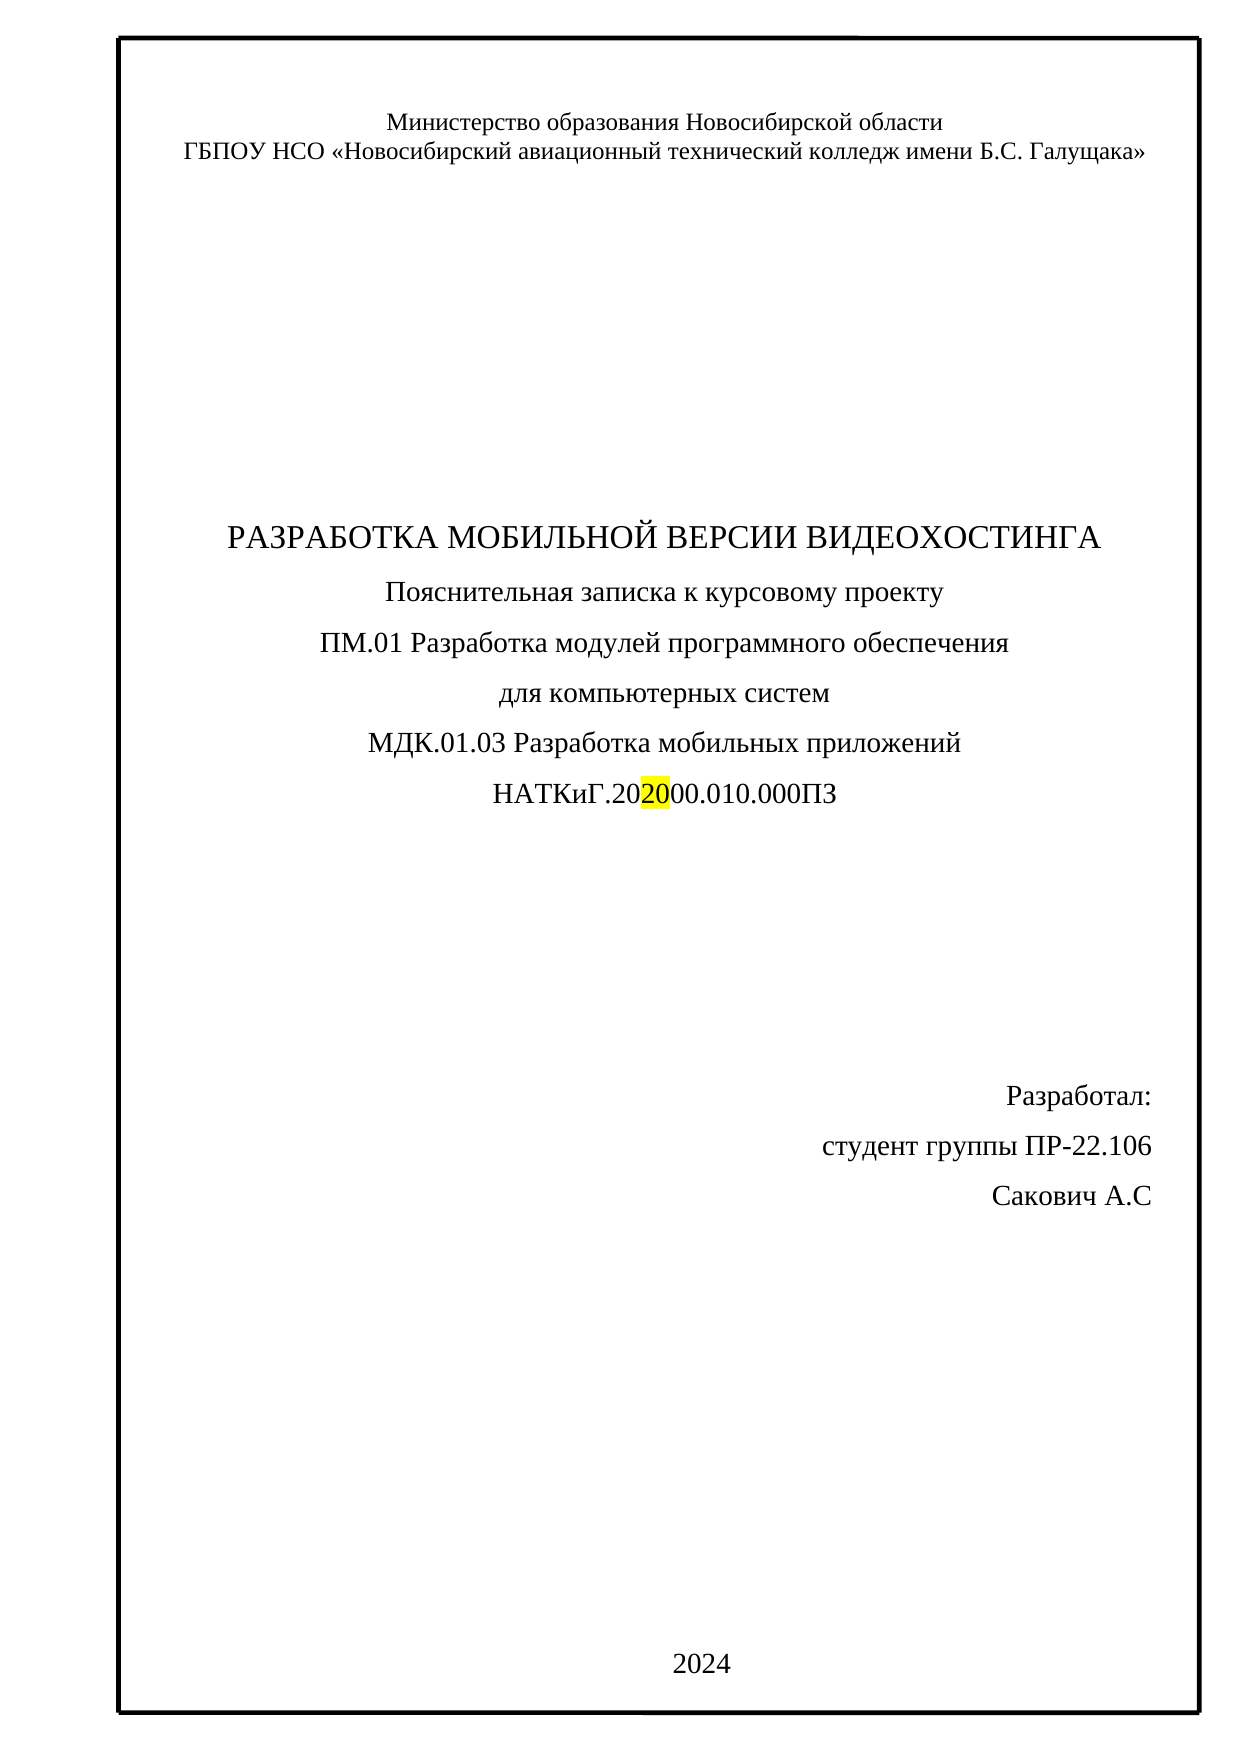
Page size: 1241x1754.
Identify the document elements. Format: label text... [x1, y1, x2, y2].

text студент группы ПР-22.106 [177, 1128, 1152, 1162]
text НАТКиГ.202000.010.000ПЗ [670, 776, 1152, 809]
text Разработал: [177, 1078, 1152, 1111]
text ПМ.01 Разработка модулей программного обеспечения для компьютерных систем [177, 625, 1152, 709]
text Пояснительная записка к курсовому проекту [177, 574, 1152, 608]
text НАТКиГ.202000.010.000ПЗ [177, 776, 641, 809]
text ГБПОУ НСО «Новосибирский авиационный технический колледж имени Б.С. Галущака» [177, 136, 1152, 165]
text РАЗРАБОТКА Мобильной версии видеохостинга [177, 517, 1152, 555]
text Министерство образования Новосибирской области [177, 107, 1152, 136]
text Сакович А.С [177, 1178, 1152, 1212]
text МДК.01.03 Разработка мобильных приложений [177, 726, 1152, 759]
